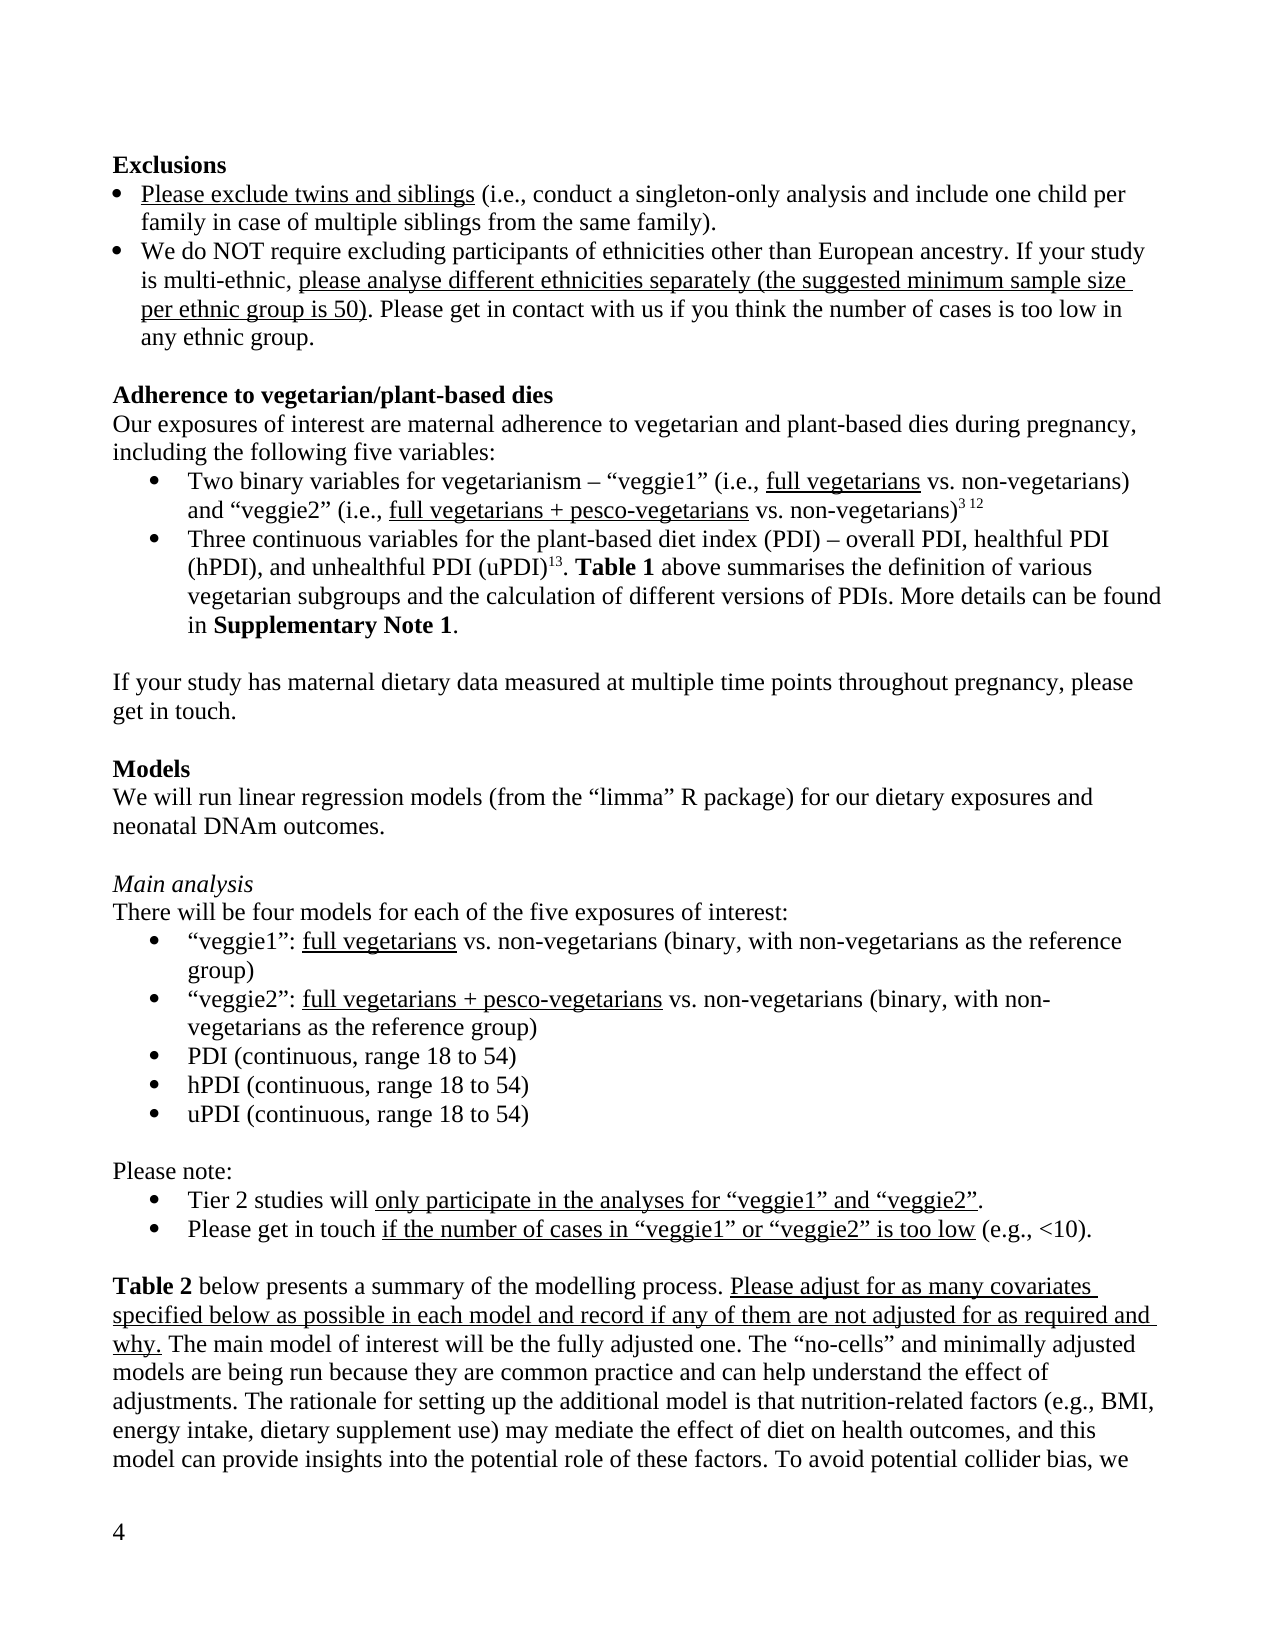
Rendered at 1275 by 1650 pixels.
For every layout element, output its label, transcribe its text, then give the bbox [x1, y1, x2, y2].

list We do NOT require excluding participants of ethnicities other than European ancestry. If your study is multi-ethnic, please analyse different ethnicities separately (the suggested minimum sample size per ethnic group is 50). Please get in contact with us if you think the number of cases is too low in any ethnic group. [112, 236, 1162, 351]
list Tier 2 studies will only participate in the analyses for “veggie1” and “veggie2”. [150, 1185, 1162, 1214]
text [112, 1271, 1162, 1472]
list Two binary variables for vegetarianism – “veggie1” (i.e., full vegetarians vs. non-vegetarians) and “veggie2” (i.e., full vegetarians + pesco-vegetarians vs. non-vegetarians)3 12 [150, 466, 1162, 524]
list Three continuous variables for the plant-based diet index (PDI) – overall PDI, healthful PDI (hPDI), and unhealthful PDI (uPDI)13. Table 1 above summarises the definition of various vegetarian subgroups and the calculation of different versions of PDIs. More details can be found in Supplementary Note 1. [150, 524, 1162, 639]
text Main analysis [112, 869, 1162, 897]
text Our exposures of interest are maternal adherence to vegetarian and plant-based dies during pregnancy, including the following five variables: [112, 409, 1162, 466]
text We will run linear regression models (from the “limma” R package) for our dietary exposures and neonatal DNAm outcomes. [112, 782, 1162, 840]
text If your study has maternal dietary data measured at multiple time points throughout pregnancy, please get in touch. [112, 667, 1162, 725]
text Adherence to vegetarian/plant-based dies [112, 380, 1162, 409]
list “veggie1”: full vegetarians vs. non-vegetarians (binary, with non-vegetarians as the reference group) [150, 926, 1162, 984]
list PDI (continuous, range 18 to 54) [150, 1041, 1162, 1070]
list uPDI (continuous, range 18 to 54) [150, 1099, 1162, 1127]
text There will be four models for each of the five exposures of interest: [112, 897, 1162, 926]
text Please note: [112, 1156, 1162, 1185]
text Models [112, 754, 1162, 782]
list Please exclude twins and siblings (i.e., conduct a singleton-only analysis and include one child per family in case of multiple siblings from the same family). [112, 179, 1162, 236]
text Exclusions [112, 150, 1162, 179]
list Please get in touch if the number of cases in “veggie1” or “veggie2” is too low (e.g., <10). [150, 1214, 1162, 1242]
list “veggie2”: full vegetarians + pesco-vegetarians vs. non-vegetarians (binary, with non-vegetarians as the reference group) [150, 984, 1162, 1041]
list hPDI (continuous, range 18 to 54) [150, 1070, 1162, 1099]
